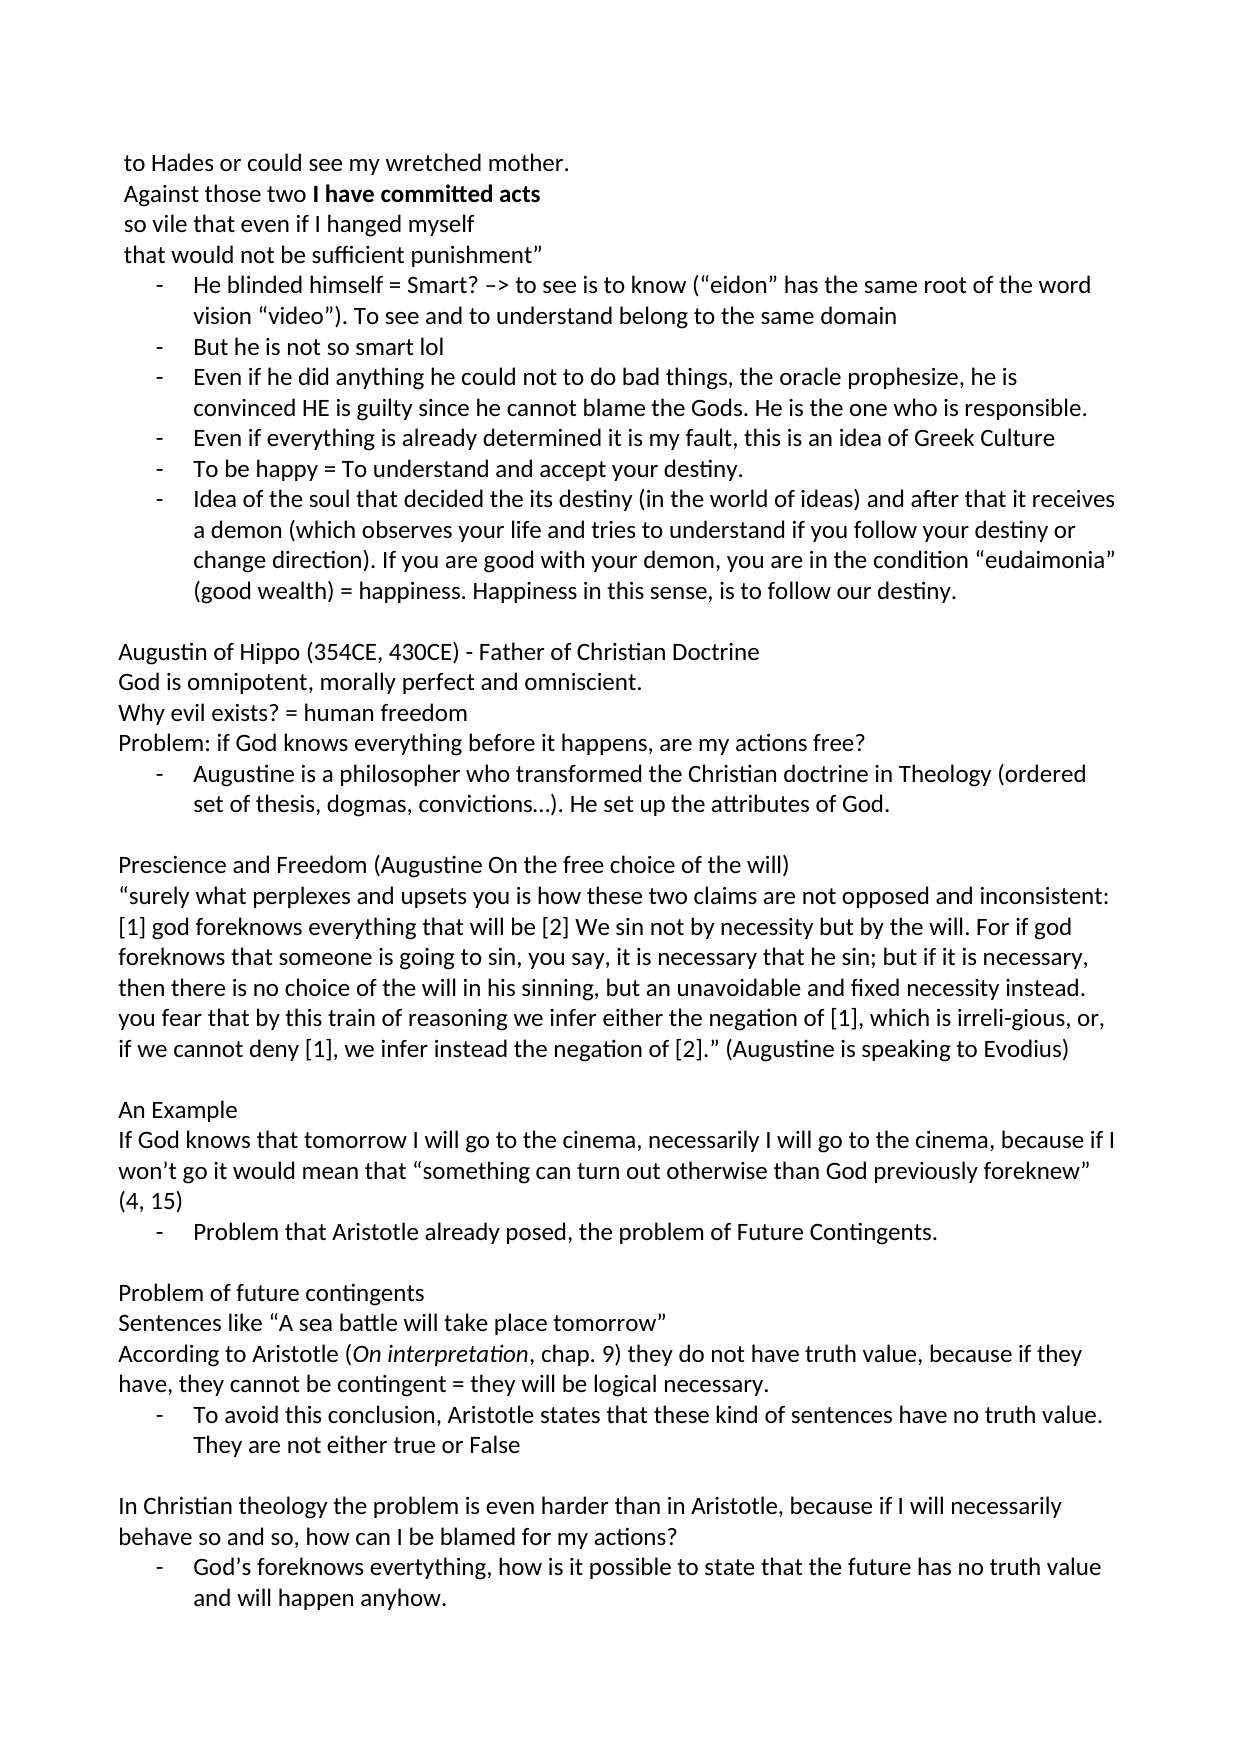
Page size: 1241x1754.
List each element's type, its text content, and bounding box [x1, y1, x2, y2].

list Even if everything is already determined it is my fault, this is an idea of Greek Culture [156, 422, 1122, 453]
text According to Aristotle (On interpretation, chap. 9) they do not have truth value, because if they have, they cannot be contingent = they will be logical necessary. [118, 1338, 1122, 1399]
text Against those two I have committed acts [118, 178, 1122, 209]
list Problem that Aristotle already posed, the problem of Future Contingents. [156, 1216, 1122, 1246]
list Even if he did anything he could not to do bad things, the oracle prophesize, he is convinced HE is guilty since he cannot blame the Gods. He is the one who is responsible. [156, 361, 1122, 422]
text so vile that even if I hanged myself [118, 209, 1122, 239]
text Augustin of Hippo (354CE, 430CE) - Father of Christian Doctrine [118, 636, 1122, 666]
list To avoid this conclusion, Aristotle states that these kind of sentences have no truth value. They are not either true or False [156, 1399, 1122, 1460]
text Problem: if God knows everything before it happens, are my actions free? [118, 727, 1122, 758]
text that would not be sufficient punishment” [118, 239, 1122, 270]
text In Christian theology the problem is even harder than in Aristotle, because if I will necessarily behave so and so, how can I be blamed for my actions? [118, 1491, 1122, 1552]
list To be happy = To understand and accept your destiny. [156, 453, 1122, 483]
text Why evil exists? = human freedom [118, 697, 1122, 727]
text Problem of future contingents [118, 1277, 1122, 1307]
text An Example [118, 1094, 1122, 1124]
text “surely what perplexes and upsets you is how these two claims are not opposed and inconsistent:[1] god foreknows everything that will be [2] We sin not by necessity but by the will. For if god foreknows that someone is going to sin, you say, it is necessary that he sin; but if it is necessary, then there is no choice of the will in his sinning, but an unavoidable and fixed necessity instead. you fear that by this train of reasoning we infer either the negation of [1], which is irreli-gious, or, if we cannot deny [1], we infer instead the negation of [2].” (Augustine is speaking to Evodius) [118, 880, 1122, 1063]
text If God knows that tomorrow I will go to the cinema, necessarily I will go to the cinema, because if I won’t go it would mean that “something can turn out otherwise than God previously foreknew” (4, 15) [118, 1124, 1122, 1216]
list God’s foreknows evertything, how is it possible to state that the future has no truth value and will happen anyhow. [156, 1552, 1122, 1613]
text God is omnipotent, morally perfect and omniscient. [118, 666, 1122, 697]
text Prescience and Freedom (Augustine On the free choice of the will) [118, 849, 1122, 880]
list He blinded himself = Smart? –> to see is to know (“eidon” has the same root of the word vision “video”). To see and to understand belong to the same domain [156, 270, 1122, 331]
text to Hades or could see my wretched mother. [118, 148, 1122, 178]
list But he is not so smart lol [156, 331, 1122, 361]
text Sentences like “A sea battle will take place tomorrow” [118, 1307, 1122, 1338]
list Idea of the soul that decided the its destiny (in the world of ideas) and after that it receives a demon (which observes your life and tries to understand if you follow your destiny or change direction). If you are good with your demon, you are in the condition “eudaimonia” (good wealth) = happiness. Happiness in this sense, is to follow our destiny. [156, 483, 1122, 605]
list Augustine is a philosopher who transformed the Christian doctrine in Theology (ordered set of thesis, dogmas, convictions…). He set up the attributes of God. [156, 758, 1122, 819]
